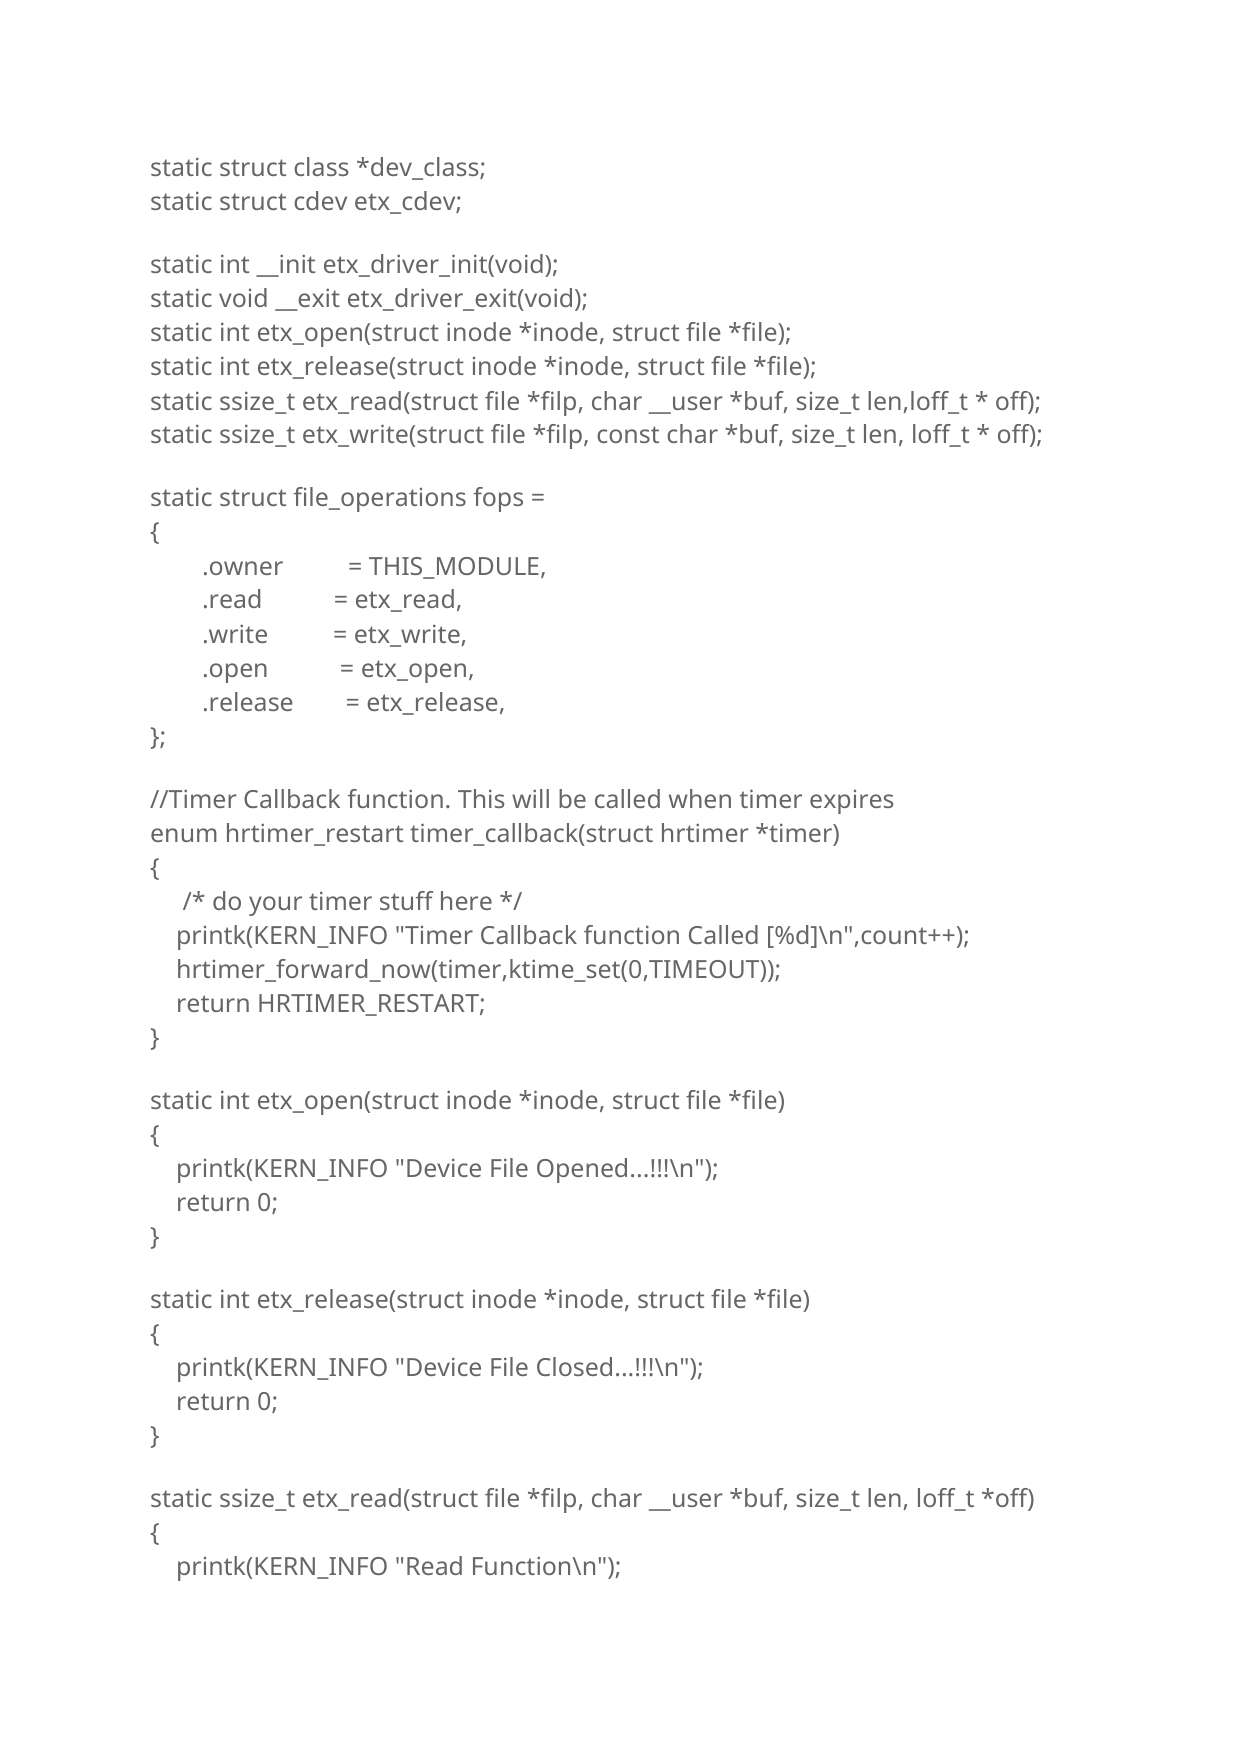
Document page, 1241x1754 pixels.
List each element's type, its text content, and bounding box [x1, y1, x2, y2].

text static ssize_t etx_read(struct file *filp, char __user *buf, size_t len, loff_t *off) [150, 1481, 1090, 1515]
text { [150, 849, 1090, 883]
text printk(KERN_INFO "Read Function\n"); [150, 1549, 1090, 1583]
text static void __exit etx_driver_exit(void); [150, 281, 1090, 315]
text { [150, 1316, 1090, 1350]
text static int __init etx_driver_init(void); [150, 247, 1090, 281]
text static ssize_t etx_write(struct file *filp, const char *buf, size_t len, loff_t * off); [150, 417, 1090, 451]
text } [150, 1418, 1090, 1452]
text static int etx_open(struct inode *inode, struct file *file) [150, 1082, 1090, 1117]
text /* do your timer stuff here */ [150, 883, 1090, 917]
text .write = etx_write, [150, 616, 1090, 650]
text } [150, 1219, 1090, 1253]
text static int etx_release(struct inode *inode, struct file *file) [150, 1282, 1090, 1316]
text { [150, 1515, 1090, 1549]
text }; [150, 718, 1090, 752]
text static int etx_open(struct inode *inode, struct file *file); [150, 315, 1090, 349]
text static struct file_operations fops = [150, 480, 1090, 514]
text .owner = THIS_MODULE, [150, 548, 1090, 582]
text return 0; [150, 1185, 1090, 1219]
text } [150, 1020, 1090, 1054]
text static int etx_release(struct inode *inode, struct file *file); [150, 349, 1090, 383]
text .release = etx_release, [150, 684, 1090, 718]
text static ssize_t etx_read(struct file *filp, char __user *buf, size_t len,loff_t * off); [150, 383, 1090, 417]
text printk(KERN_INFO "Timer Callback function Called [%d]\n",count++); [150, 917, 1090, 952]
text .open = etx_open, [150, 650, 1090, 684]
text { [150, 1117, 1090, 1151]
text //Timer Callback function. This will be called when timer expires [150, 781, 1090, 815]
text printk(KERN_INFO "Device File Closed...!!!\n"); [150, 1350, 1090, 1384]
text static struct cdev etx_cdev; [150, 184, 1090, 218]
text .read = etx_read, [150, 582, 1090, 616]
text hrtimer_forward_now(timer,ktime_set(0,TIMEOUT)); [150, 952, 1090, 986]
text { [150, 514, 1090, 548]
text return 0; [150, 1384, 1090, 1418]
text enum hrtimer_restart timer_callback(struct hrtimer *timer) [150, 815, 1090, 849]
text return HRTIMER_RESTART; [150, 986, 1090, 1020]
text static struct class *dev_class; [150, 150, 1090, 184]
text printk(KERN_INFO "Device File Opened...!!!\n"); [150, 1151, 1090, 1185]
